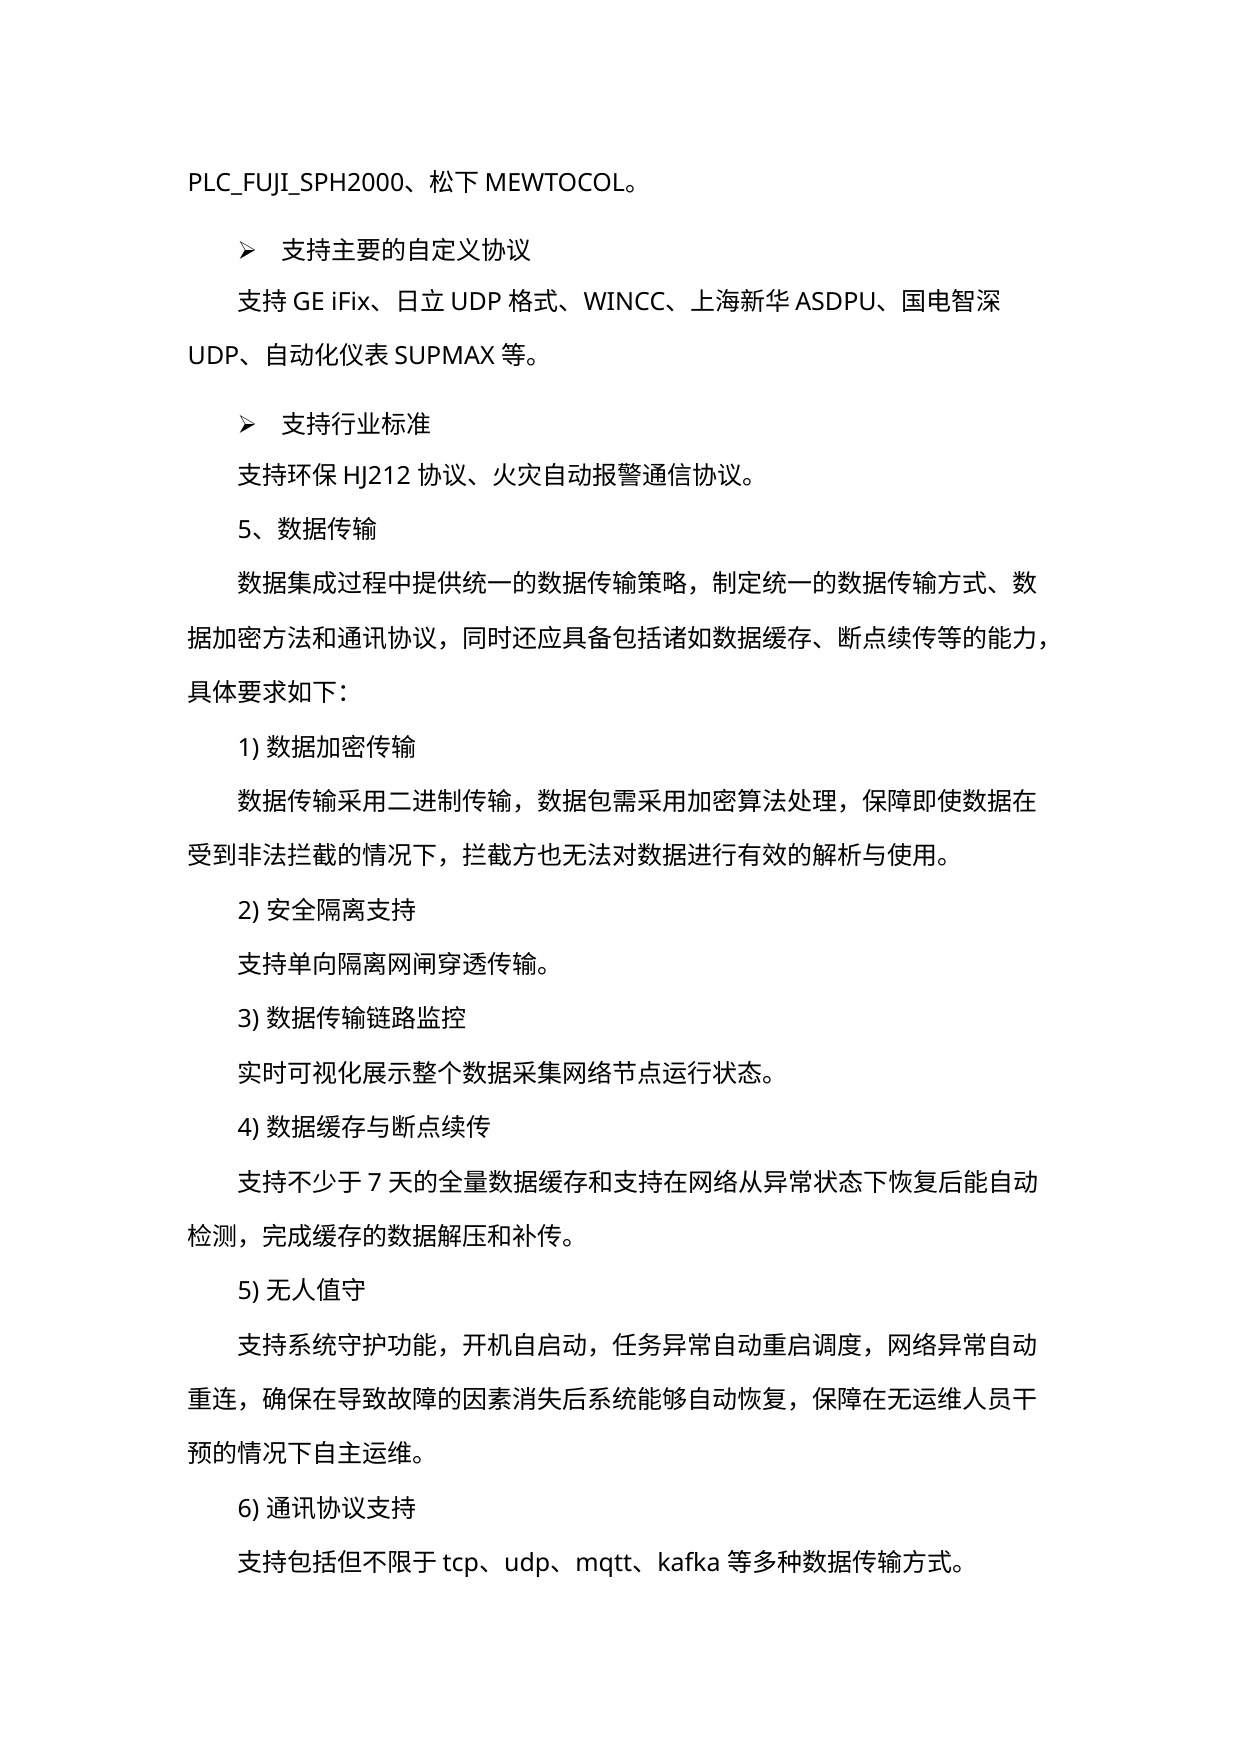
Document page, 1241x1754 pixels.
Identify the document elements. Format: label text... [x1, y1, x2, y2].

list 支持行业标准 [237, 390, 1053, 455]
text 3) 数据传输链路监控 [187, 999, 1053, 1035]
text 5) 无人值守 [187, 1271, 1053, 1307]
text 支持包括但不限于tcp、udp、mqtt、kafka 等多种数据传输方式。 [187, 1543, 1053, 1579]
text 数据传输采用二进制传输，数据包需采用加密算法处理，保障即使数据在受到非法拦截的情况下，拦截方也无法对数据进行有效的解析与使用。 [187, 781, 1053, 872]
text 支持不少于7 天的全量数据缓存和支持在网络从异常状态下恢复后能自动检测，完成缓存的数据解压和补传。 [187, 1162, 1053, 1253]
text 数据集成过程中提供统一的数据传输策略，制定统一的数据传输方式、数据加密方法和通讯协议，同时还应具备包括诸如数据缓存、断点续传等的能力，具体要求如下： [187, 564, 1053, 709]
text 支持单向隔离网闸穿透传输。 [187, 944, 1053, 981]
text 6) 通讯协议支持 [187, 1488, 1053, 1524]
text 支持环保HJ212 协议、火灾自动报警通信协议。 [187, 455, 1053, 491]
text 2) 安全隔离支持 [187, 890, 1053, 926]
list 支持主要的自定义协议 [237, 216, 1053, 281]
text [187, 162, 1053, 198]
text 1) 数据加密传输 [187, 727, 1053, 763]
text 实时可视化展示整个数据采集网络节点运行状态。 [187, 1053, 1053, 1089]
text 4) 数据缓存与断点续传 [187, 1108, 1053, 1144]
text 支持系统守护功能，开机自启动，任务异常自动重启调度，网络异常自动重连，确保在导致故障的因素消失后系统能够自动恢复，保障在无运维人员干预的情况下自主运维。 [187, 1325, 1053, 1470]
text 5、数据传输 [187, 509, 1053, 546]
text 支持GE iFix、日立UDP 格式、WINCC、上海新华ASDPU、国电智深UDP、自动化仪表SUPMAX 等。 [187, 281, 1053, 372]
